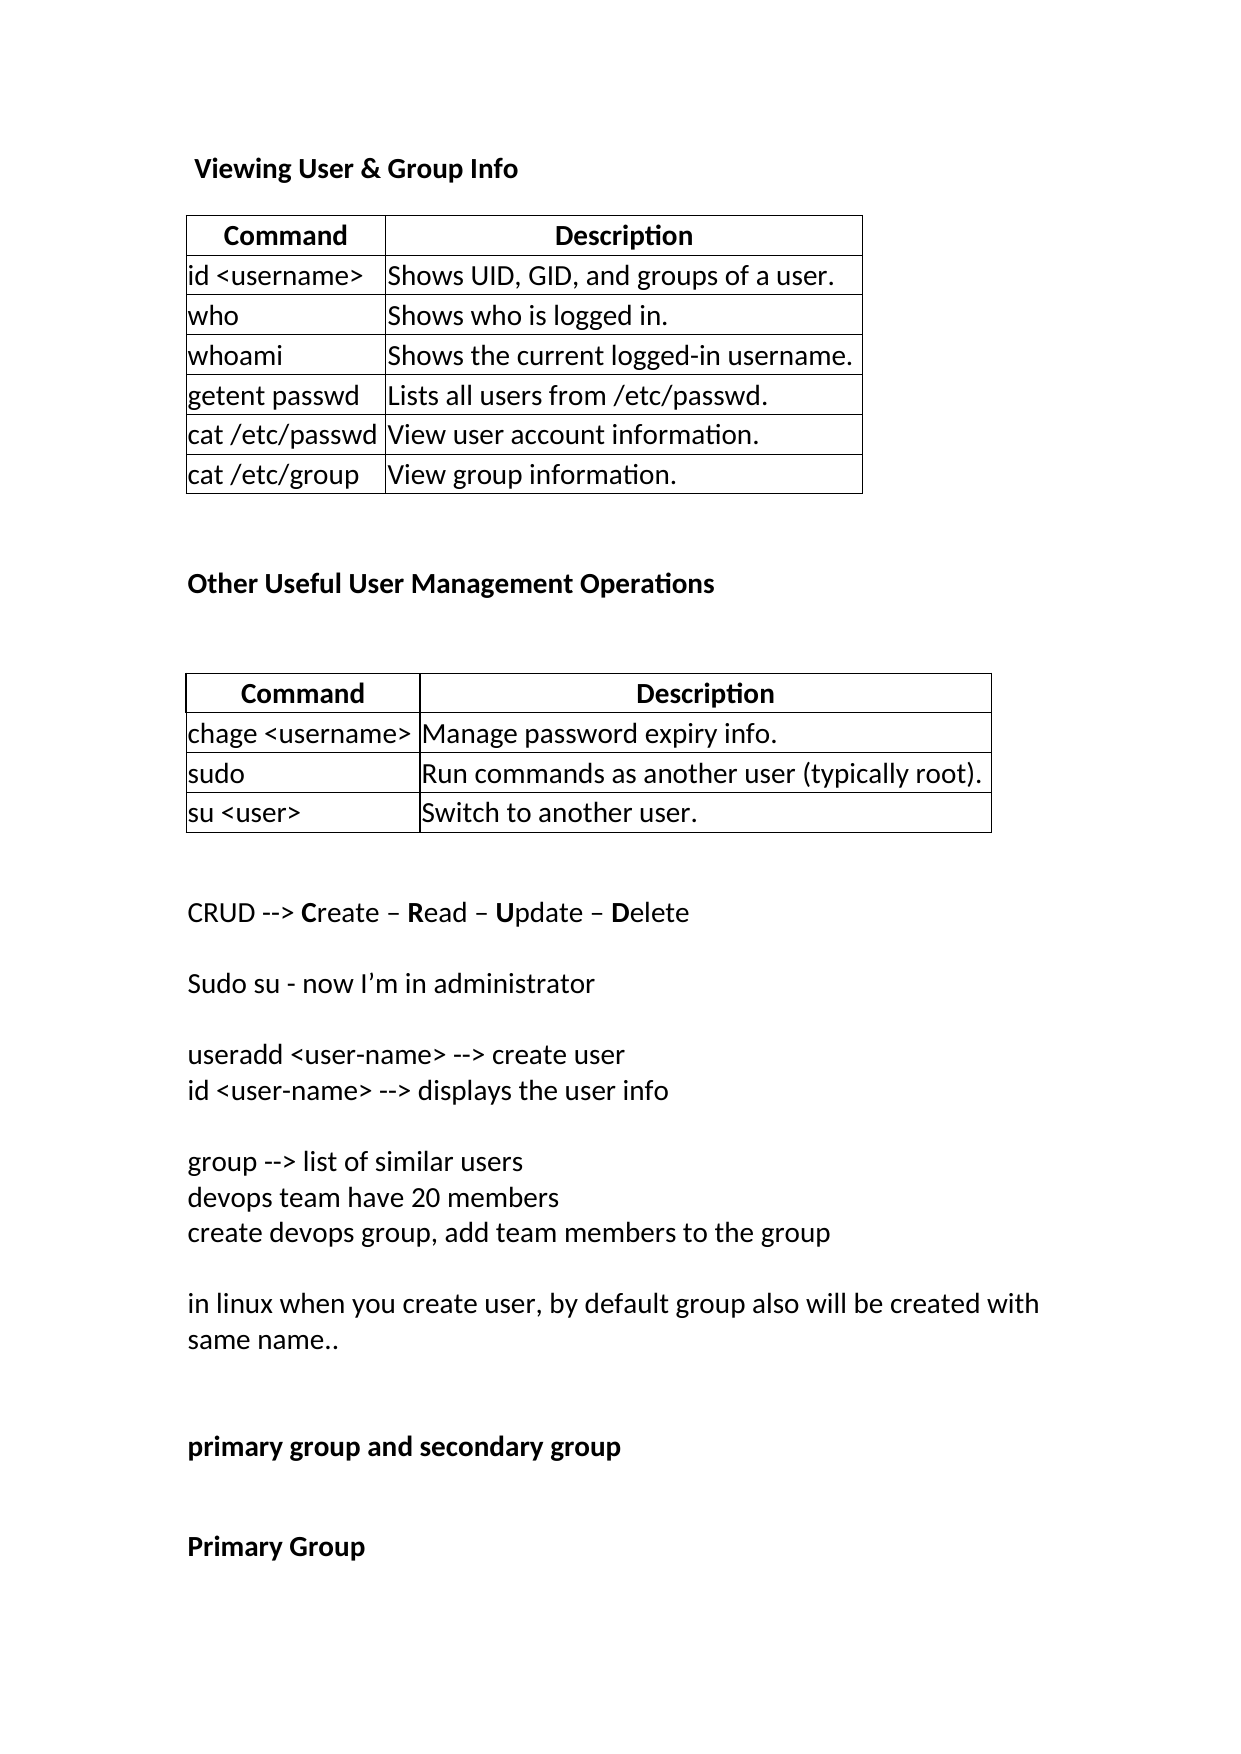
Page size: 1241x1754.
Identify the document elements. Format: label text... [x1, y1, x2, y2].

table_cell sudo [187, 753, 419, 792]
table_cell Shows UID, GID, and groups of a user. [386, 256, 862, 294]
table_cell View group information. [386, 455, 862, 493]
table_cell su <user> [187, 793, 419, 832]
table_cell getent passwd [187, 375, 385, 414]
table_header Command [187, 674, 419, 712]
table_cell Shows the current logged-in username. [386, 335, 862, 374]
table_header Command [187, 216, 385, 254]
table_cell View user account information. [386, 415, 862, 453]
table_cell Lists all users from /etc/passwd. [386, 375, 862, 414]
table_cell who [187, 295, 385, 334]
table_cell cat /etc/passwd [187, 415, 385, 453]
text in linux when you create user, by default group also will be created with same name.. [187, 1286, 1053, 1357]
table_cell id <username> [187, 256, 385, 294]
text CRUD --> Create – Read – Update – Delete [187, 894, 1053, 929]
table_cell whoami [187, 335, 385, 374]
text useradd <user-name> --> create user [187, 1036, 1053, 1072]
subtitle Viewing User & Group Info [187, 150, 1053, 186]
text Sudo su - now I’m in administrator [187, 965, 1053, 1001]
table_header Description [421, 674, 991, 712]
table_cell Switch to another user. [421, 793, 991, 832]
text primary group and secondary group [187, 1428, 1053, 1464]
text devops team have 20 members [187, 1179, 1053, 1214]
table_cell chage <username> [187, 713, 419, 752]
subtitle Primary Group [187, 1528, 1053, 1564]
table_header Description [386, 216, 862, 254]
table_cell Shows who is logged in. [386, 295, 862, 334]
table_cell cat /etc/group [187, 455, 385, 493]
text group --> list of similar users [187, 1143, 1053, 1179]
text Other Useful User Management Operations [187, 566, 1053, 601]
table_cell Run commands as another user (typically root). [421, 753, 991, 792]
text id <user-name> --> displays the user info [187, 1072, 1053, 1107]
table_cell Manage password expiry info. [421, 713, 991, 752]
text create devops group, add team members to the group [187, 1214, 1053, 1250]
